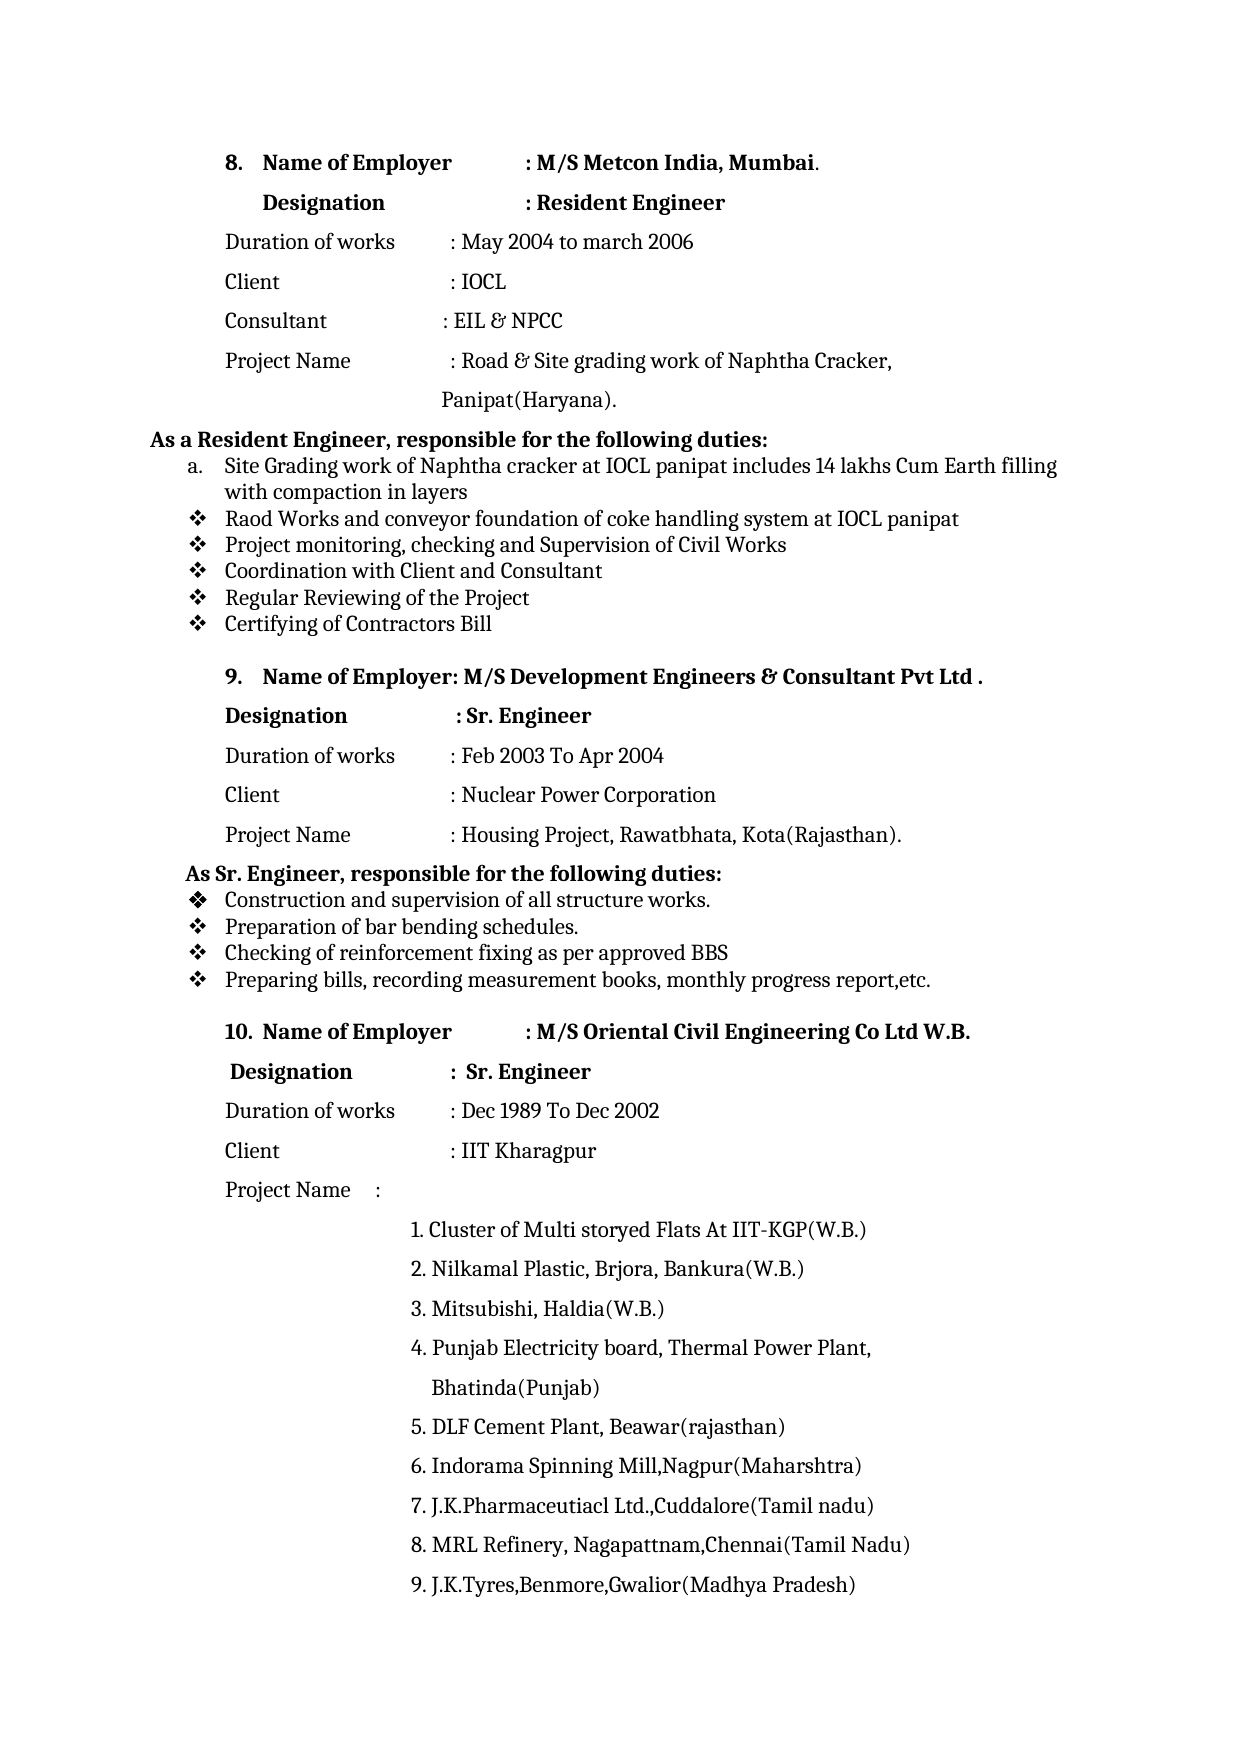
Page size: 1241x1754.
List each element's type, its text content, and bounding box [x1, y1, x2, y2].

text Project Name : Housing Project, Rawatbhata, Kota(Rajasthan). [150, 821, 1090, 848]
text Duration of works : May 2004 to march 2006 [150, 229, 1090, 255]
text Duration of works : Feb 2003 To Apr 2004 [150, 742, 1090, 769]
text Client : Nuclear Power Corporation [225, 782, 1090, 808]
text Consultant : EIL & NPCC [225, 308, 1090, 334]
text 6. Indorama Spinning Mill,Nagpur(Maharshtra) [150, 1453, 1090, 1480]
text Client : IIT Kharagpur [225, 1137, 1090, 1164]
list Name of Employer : M/S Oriental Civil Engineering Co Ltd W.B. [225, 1019, 1090, 1045]
text 9. J.K.Tyres,Benmore,Gwalior(Madhya Pradesh) [150, 1572, 1090, 1598]
text Designation : Sr. Engineer [187, 703, 1090, 729]
text As Sr. Engineer, responsible for the following duties: [150, 861, 1090, 887]
text Designation : Sr. Engineer [187, 1058, 1090, 1085]
text 5. DLF Cement Plant, Beawar(rajasthan) [150, 1414, 1090, 1440]
list Coordination with Client and Consultant [187, 558, 1090, 584]
text Project Name : Road & Site grading work of Naphtha Cracker, [225, 347, 1090, 374]
list Site Grading work of Naphtha cracker at IOCL panipat includes 14 lakhs Cum Earth filling with compaction in layers [187, 453, 1090, 505]
list Certifying of Contractors Bill [187, 611, 1090, 637]
list Checking of reinforcement fixing as per approved BBS [187, 940, 1090, 966]
list Name of Employer: M/S Development Engineers & Consultant Pvt Ltd . [225, 663, 1090, 690]
text 4. Punjab Electricity board, Thermal Power Plant, [150, 1335, 1090, 1361]
list Raod Works and conveyor foundation of coke handling system at IOCL panipat [187, 505, 1090, 532]
text 8. MRL Refinery, Nagapattnam,Chennai(Tamil Nadu) [150, 1532, 1090, 1559]
text Project Name : [150, 1177, 1090, 1203]
text 2. Nilkamal Plastic, Brjora, Bankura(W.B.) [150, 1256, 1090, 1282]
text Client : IOCL [225, 268, 1090, 295]
text Bhatinda() [150, 1374, 1090, 1401]
list Preparation of bar bending schedules. [187, 914, 1090, 940]
list Regular Reviewing of the Project [187, 584, 1090, 611]
list Construction and supervision of all structure works. [187, 887, 1090, 914]
text 7. J.K.Pharmaceutiacl Ltd.,Cuddalore(Tamil nadu) [150, 1493, 1090, 1519]
list Preparing bills, recording measurement books, monthly progress report,etc. [187, 966, 1090, 993]
list Project monitoring, checking and Supervision of Civil Works [187, 532, 1090, 558]
text 3. Mitsubishi, Haldia(W.B.) [150, 1295, 1090, 1322]
list Name of Employer : M/S Metcon India, Mumbai. Designation : Resident Engineer [225, 150, 1090, 216]
text Duration of works : Dec 1989 To Dec 2002 [150, 1098, 1090, 1124]
text 1. Cluster of Multi storyed Flats At IIT-KGP(W.B.) [150, 1216, 1090, 1243]
text Panipat(Haryana). [150, 387, 1090, 413]
text As a Resident Engineer, responsible for the following duties: [150, 426, 1090, 453]
